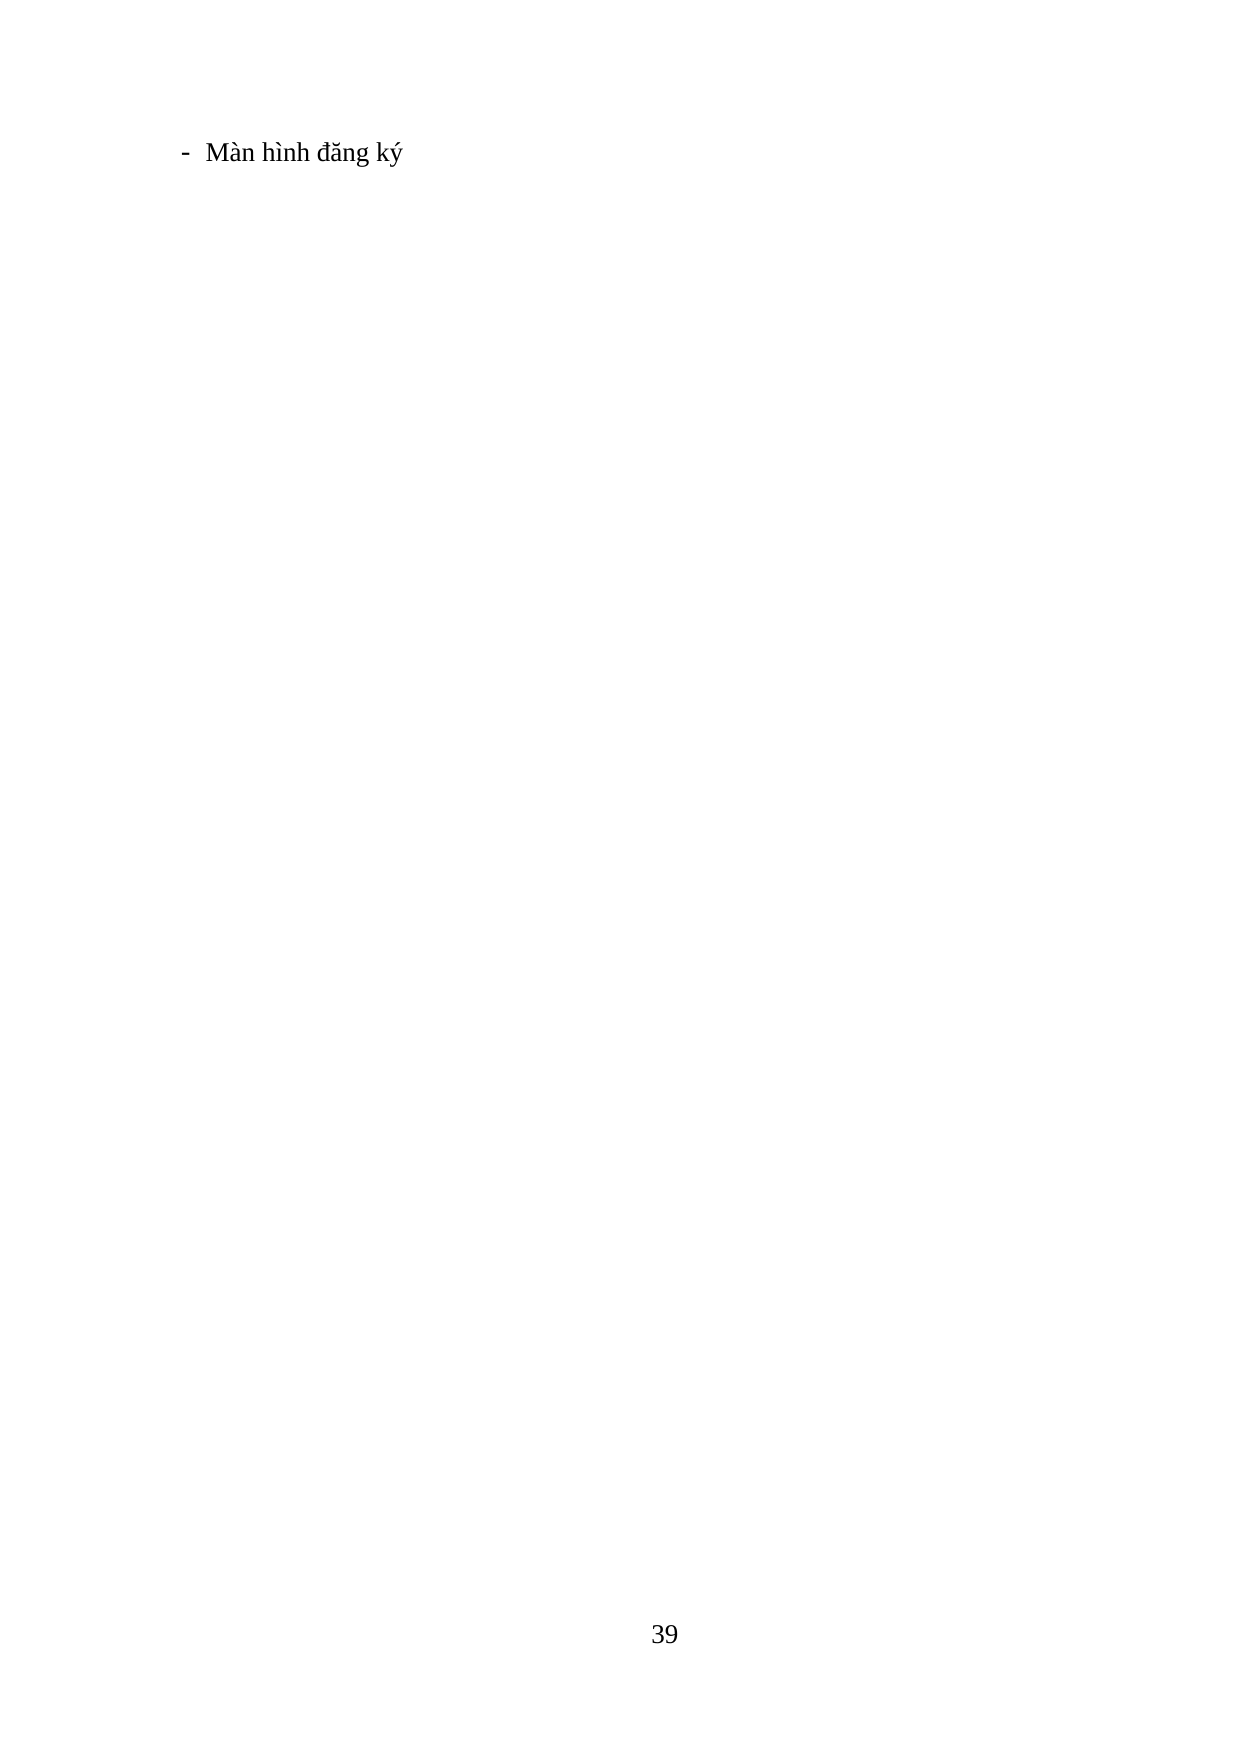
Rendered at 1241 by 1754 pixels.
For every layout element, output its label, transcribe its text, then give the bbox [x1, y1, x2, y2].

list Màn hình đăng ký [177, 136, 1122, 169]
